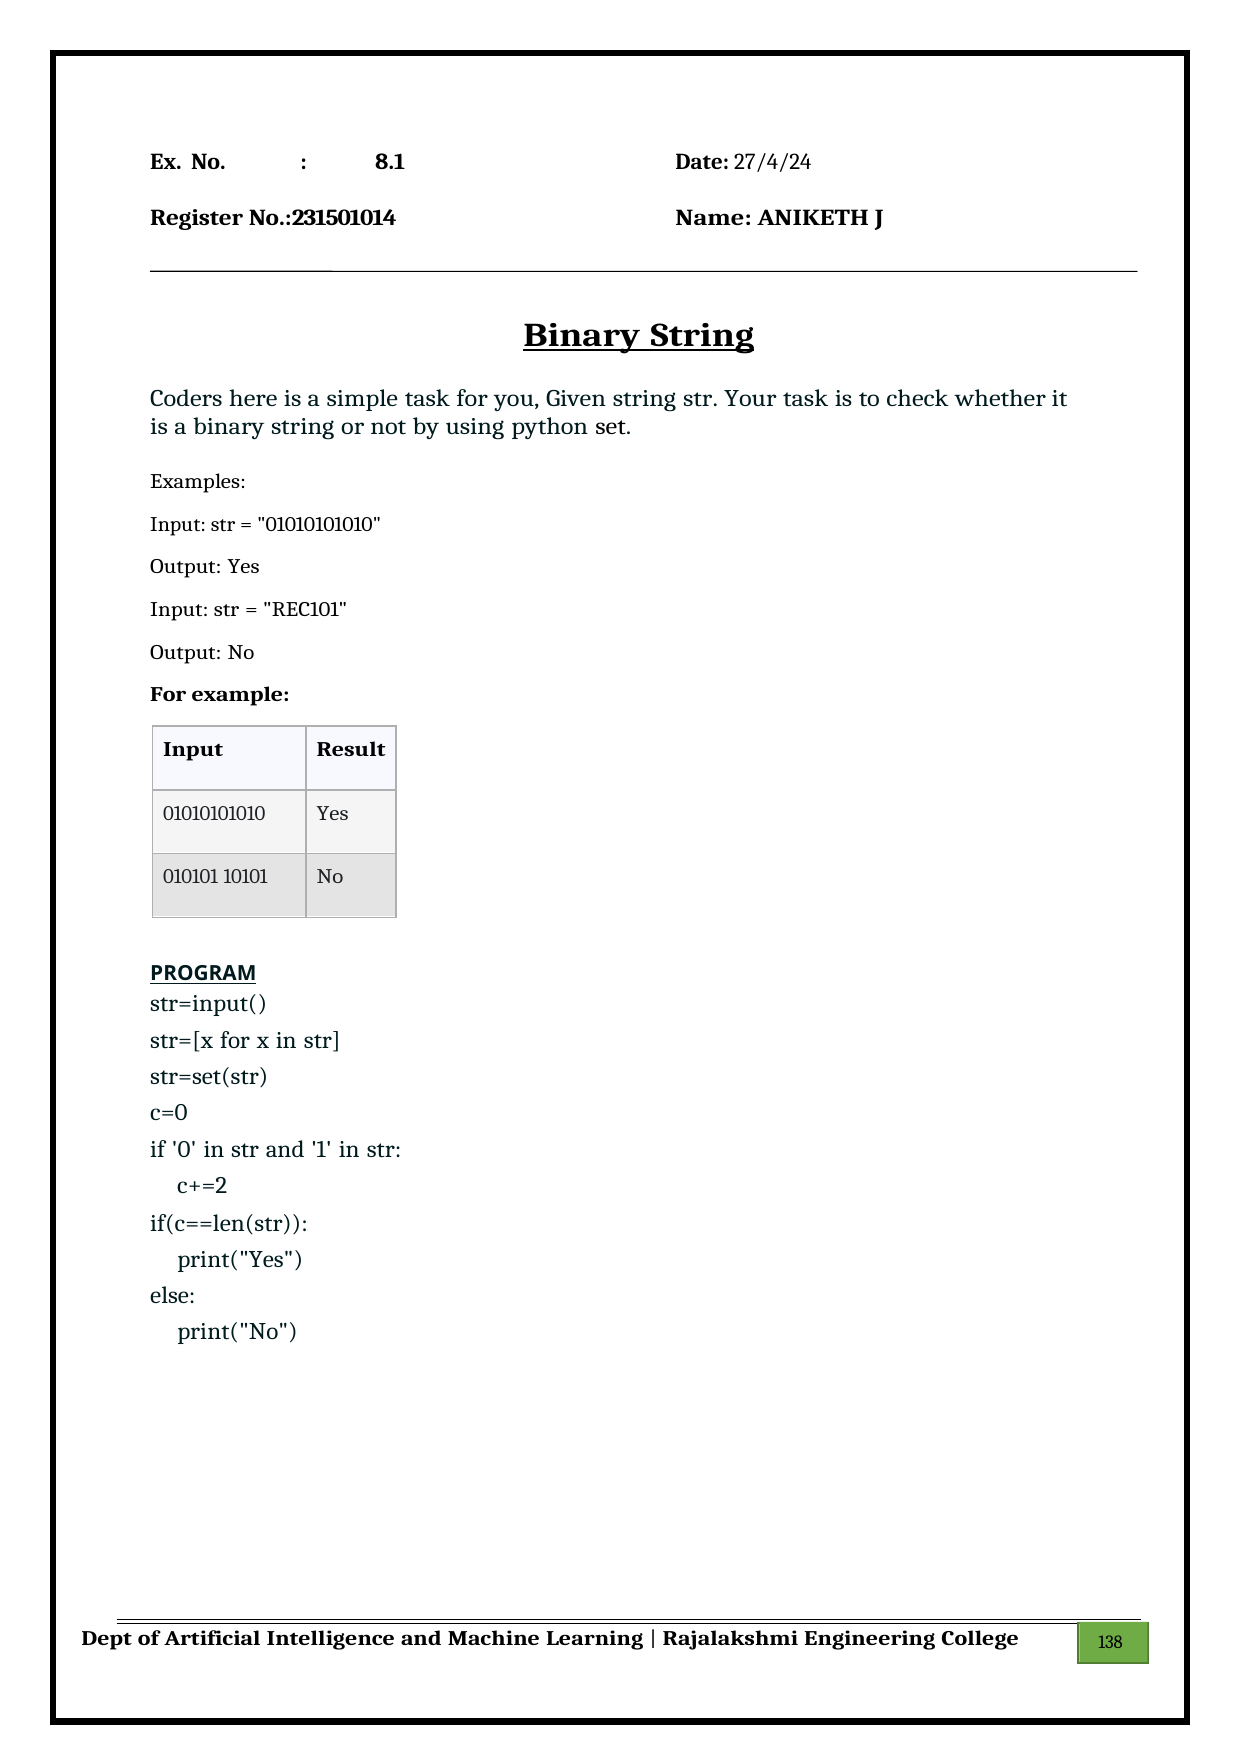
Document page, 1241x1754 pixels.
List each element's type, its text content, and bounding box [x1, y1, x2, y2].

subtitle Binary String [204, 317, 1073, 355]
text if(c==len(str)): [150, 1209, 1138, 1237]
text Examples: [150, 469, 1138, 493]
table_header Result [307, 727, 395, 789]
table_header Input [153, 727, 305, 789]
text if '0' in str and '1' in str: c+=2 [150, 1136, 414, 1200]
table_cell 01010101010 [153, 791, 305, 852]
text Register No.:231501014 Name: ANIKETH J [150, 204, 1138, 231]
table_cell No [307, 854, 395, 916]
text For example: [150, 683, 1138, 707]
text c=0 [150, 1099, 1138, 1127]
text print("No") [177, 1318, 1138, 1346]
text PROGRAM [150, 958, 1138, 987]
text str=[x for x in str] str=set(str) [150, 1027, 381, 1091]
text Ex. No. : 8.1 Date: 27/4/24 [150, 149, 1138, 175]
text Input: str = "01010101010" Output: Yes [150, 512, 411, 579]
table_cell Yes [307, 791, 395, 852]
table_cell 010101 10101 [153, 854, 305, 916]
text print("Yes") else: [150, 1246, 309, 1309]
text str=input() [150, 990, 1138, 1018]
text Input: str = "REC101" Output: No [150, 598, 363, 664]
text Coders here is a simple task for you, Given string str. Your task is to check whether it is a binary string or not by using python set. [150, 384, 1090, 440]
